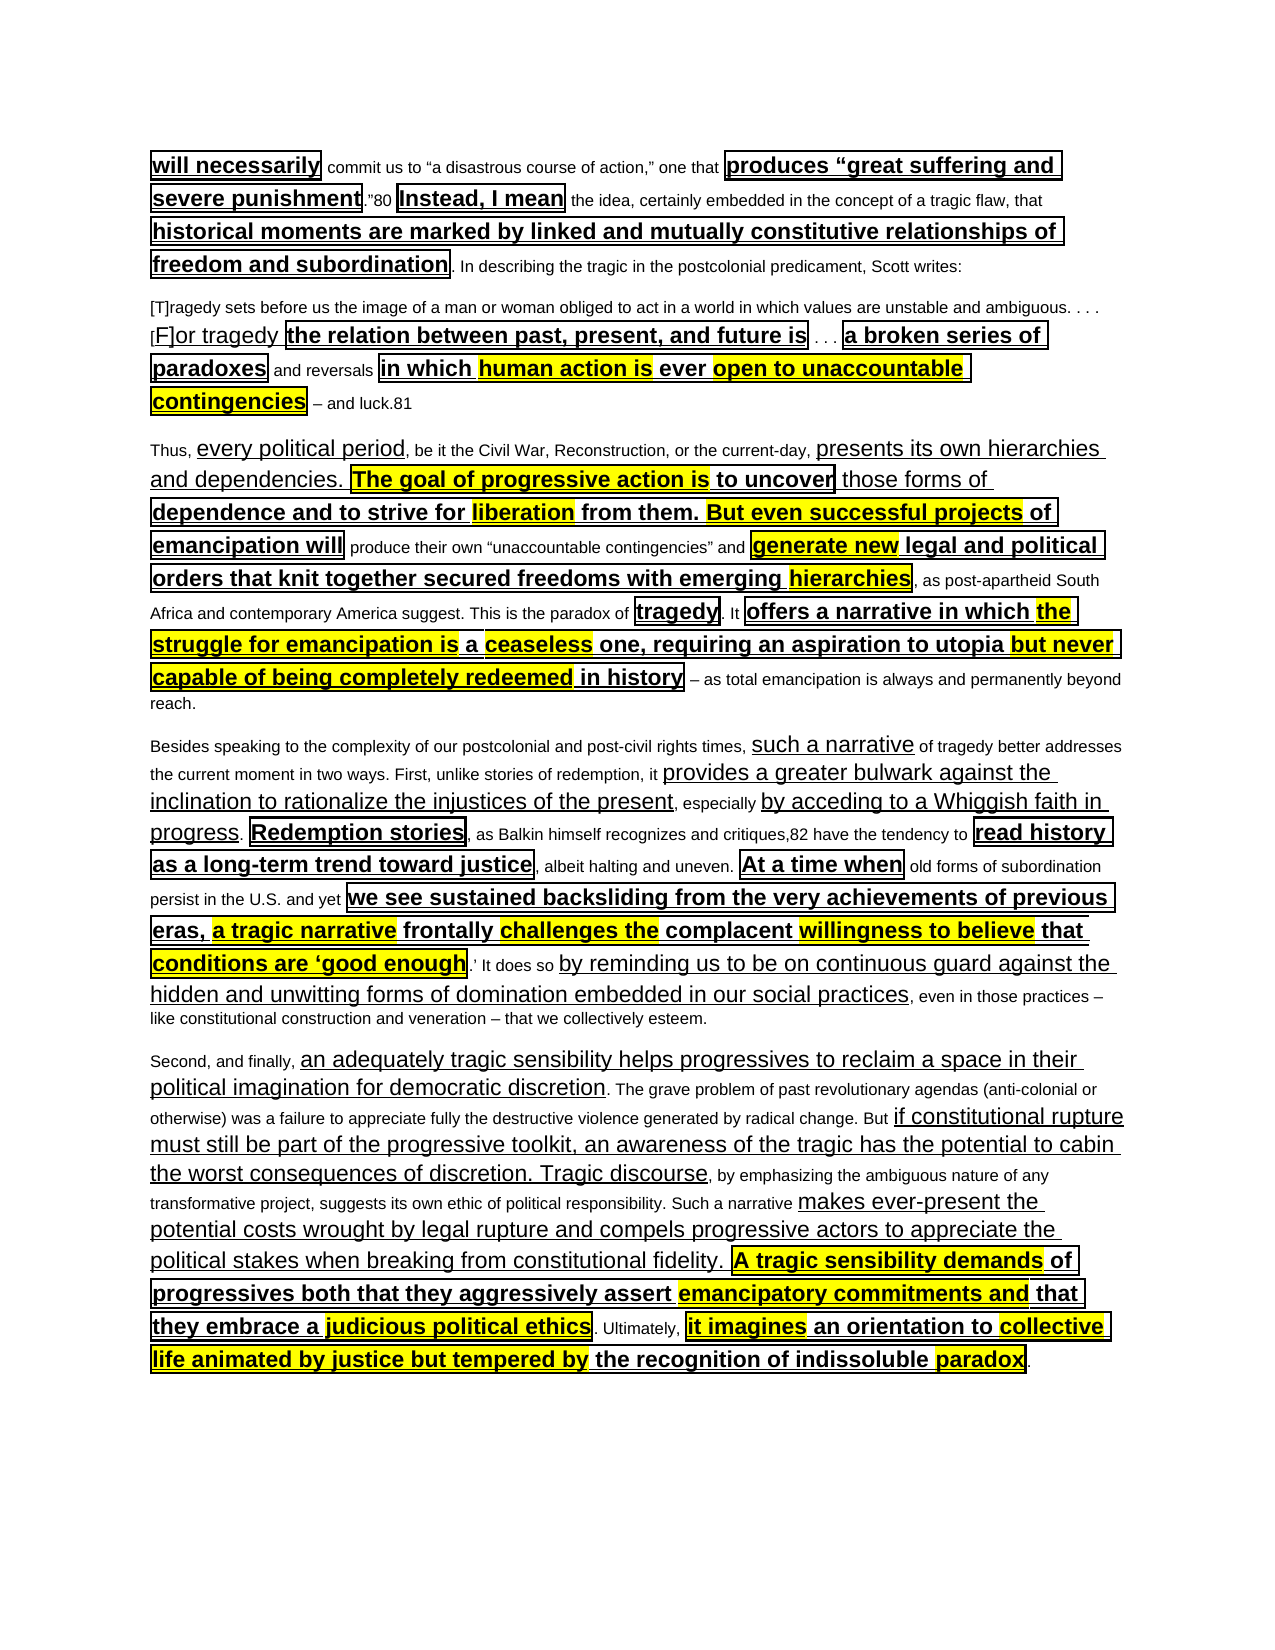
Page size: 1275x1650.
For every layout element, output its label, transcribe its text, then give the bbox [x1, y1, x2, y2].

text Thus, every political period, be it the Civil War, Reconstruction, or the current-day, presents its own hierarchies and dependencies. The goal of progressive action is to uncover those forms of dependence and to strive for liberation from them. But even successful projects of emancipation will produce their own “unaccountable contingencies” and generate new legal and political orders that knit together secured freedoms with emerging hierarchies, as post-apartheid South Africa and contemporary America suggest. This is the paradox of tragedy. It offers a narrative in which the struggle for emancipation is a ceaseless one, requiring an aspiration to utopia but never capable of being completely redeemed in history – as total emancipation is always and permanently beyond reach. [150, 435, 1125, 713]
text Besides speaking to the complexity of our postcolonial and post-civil rights times, such a narrative of tragedy better addresses the current moment in two ways. First, unlike stories of redemption, it provides a greater bulwark against the inclination to rationalize the injustices of the present, especially by acceding to a Whiggish faith in progress. Redemption stories, as Balkin himself recognizes and critiques,82 have the tendency to read history as a long-term trend toward justice, albeit halting and uneven. At a time when old forms of subordination persist in the U.S. and yet we see sustained backsliding from the very achievements of previous eras, a tragic narrative frontally challenges the complacent willingness to believe that conditions are ‘good enough.’ It does so by reminding us to be on continuous guard against the hidden and unwitting forms of domination embedded in our social practices, even in those practices – like constitutional construction and veneration – that we collectively esteem. [150, 731, 1125, 1028]
text [T]ragedy sets before us the image of a man or woman obliged to act in a world in which values are unstable and ambiguous. . . . [F]or tragedy the relation between past, present, and future is . . . a broken series of paradoxes and reversals in which human action is ever open to unaccountable contingencies – and luck.81 [150, 298, 1125, 416]
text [150, 150, 1125, 279]
text Second, and finally, an adequately tragic sensibility helps progressives to reclaim a space in their political imagination for democratic discretion. The grave problem of past revolutionary agendas (anti-colonial or otherwise) was a failure to appreciate fully the destructive violence generated by radical change. But if constitutional rupture must still be part of the progressive toolkit, an awareness of the tragic has the potential to cabin the worst consequences of discretion. Tragic discourse, by emphasizing the ambiguous nature of any transformative project, suggests its own ethic of political responsibility. Such a narrative makes ever-present the potential costs wrought by legal rupture and compels progressive actors to appreciate the political stakes when breaking from constitutional fidelity. A tragic sensibility demands of progressives both that they aggressively assert emancipatory commitments and that they embrace a judicious political ethics. Ultimately, it imagines an orientation to collective life animated by justice but tempered by the recognition of indissoluble paradox. [150, 1046, 1125, 1374]
